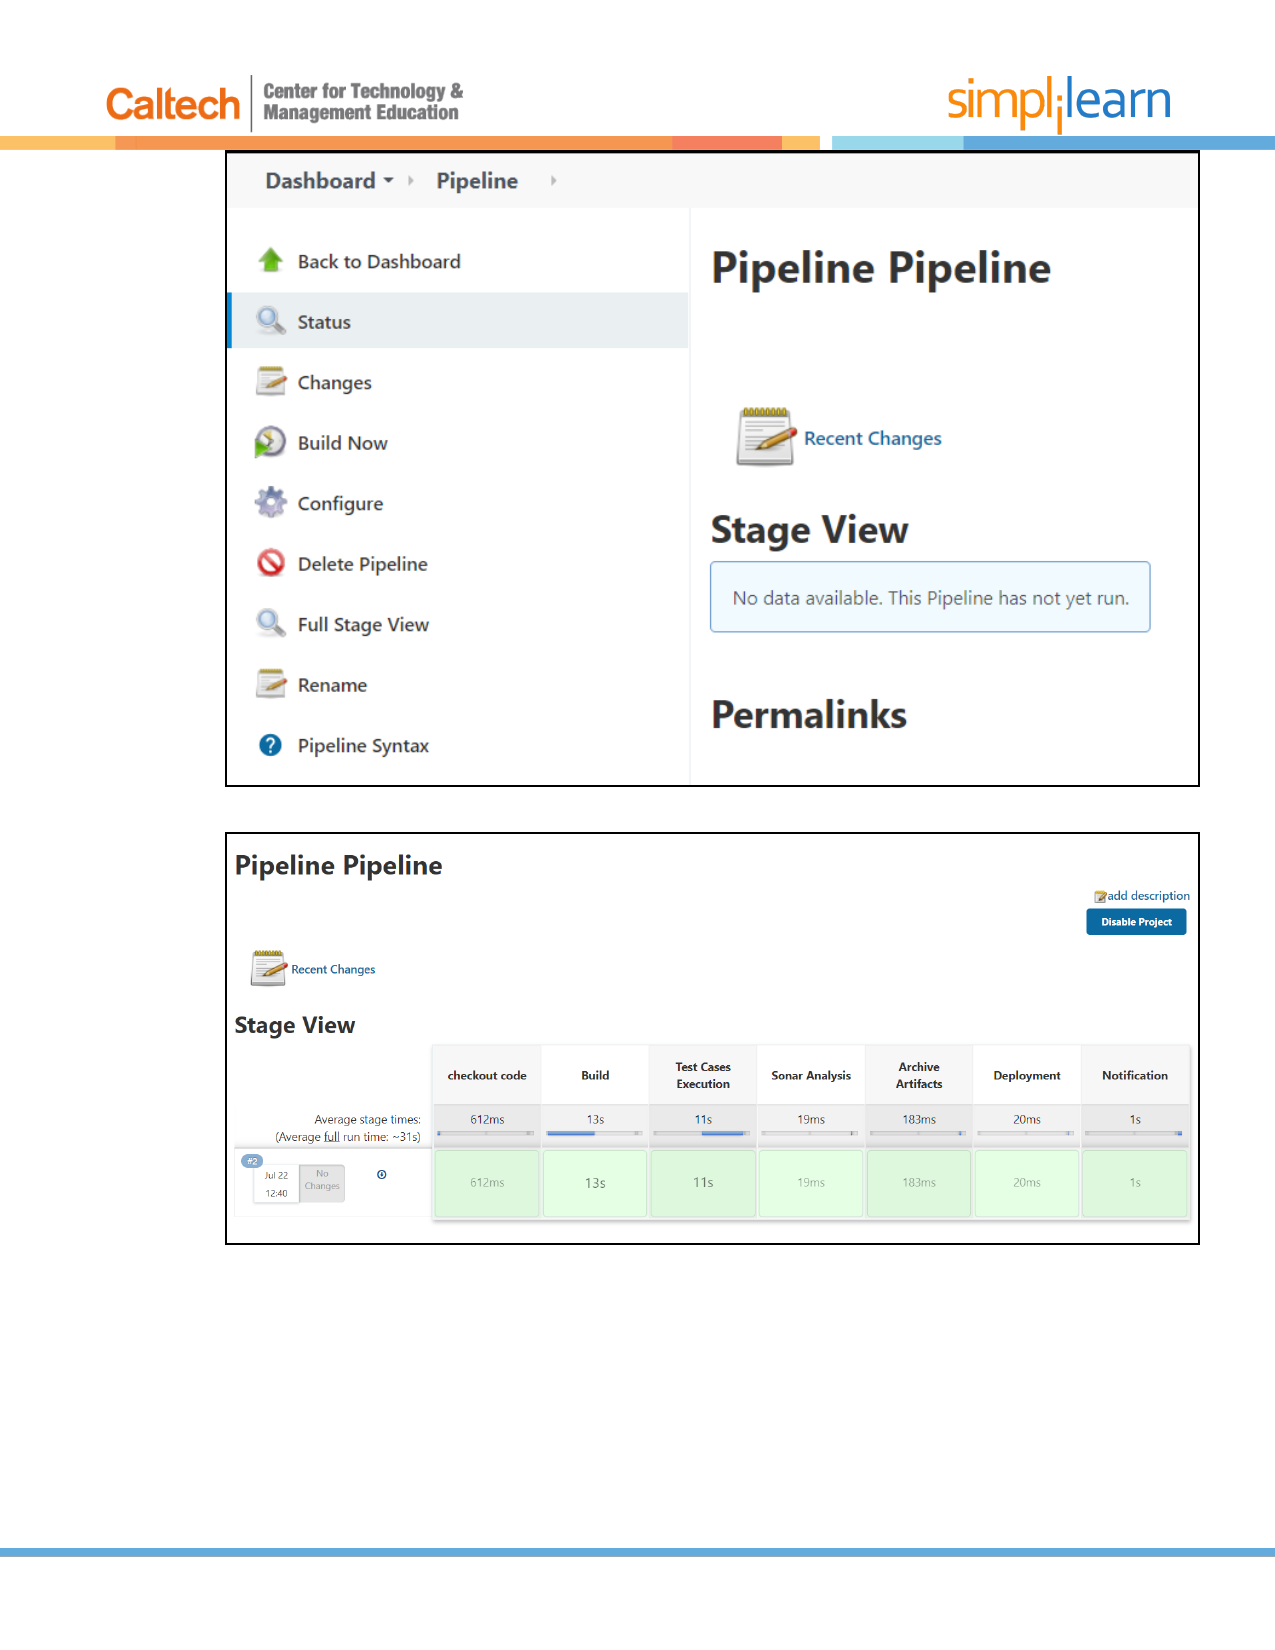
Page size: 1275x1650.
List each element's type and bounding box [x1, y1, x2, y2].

picture [0, 1548, 1275, 1557]
picture [227, 834, 1198, 1243]
picture [106, 75, 464, 133]
picture [227, 152, 1198, 785]
picture [0, 76, 1275, 150]
